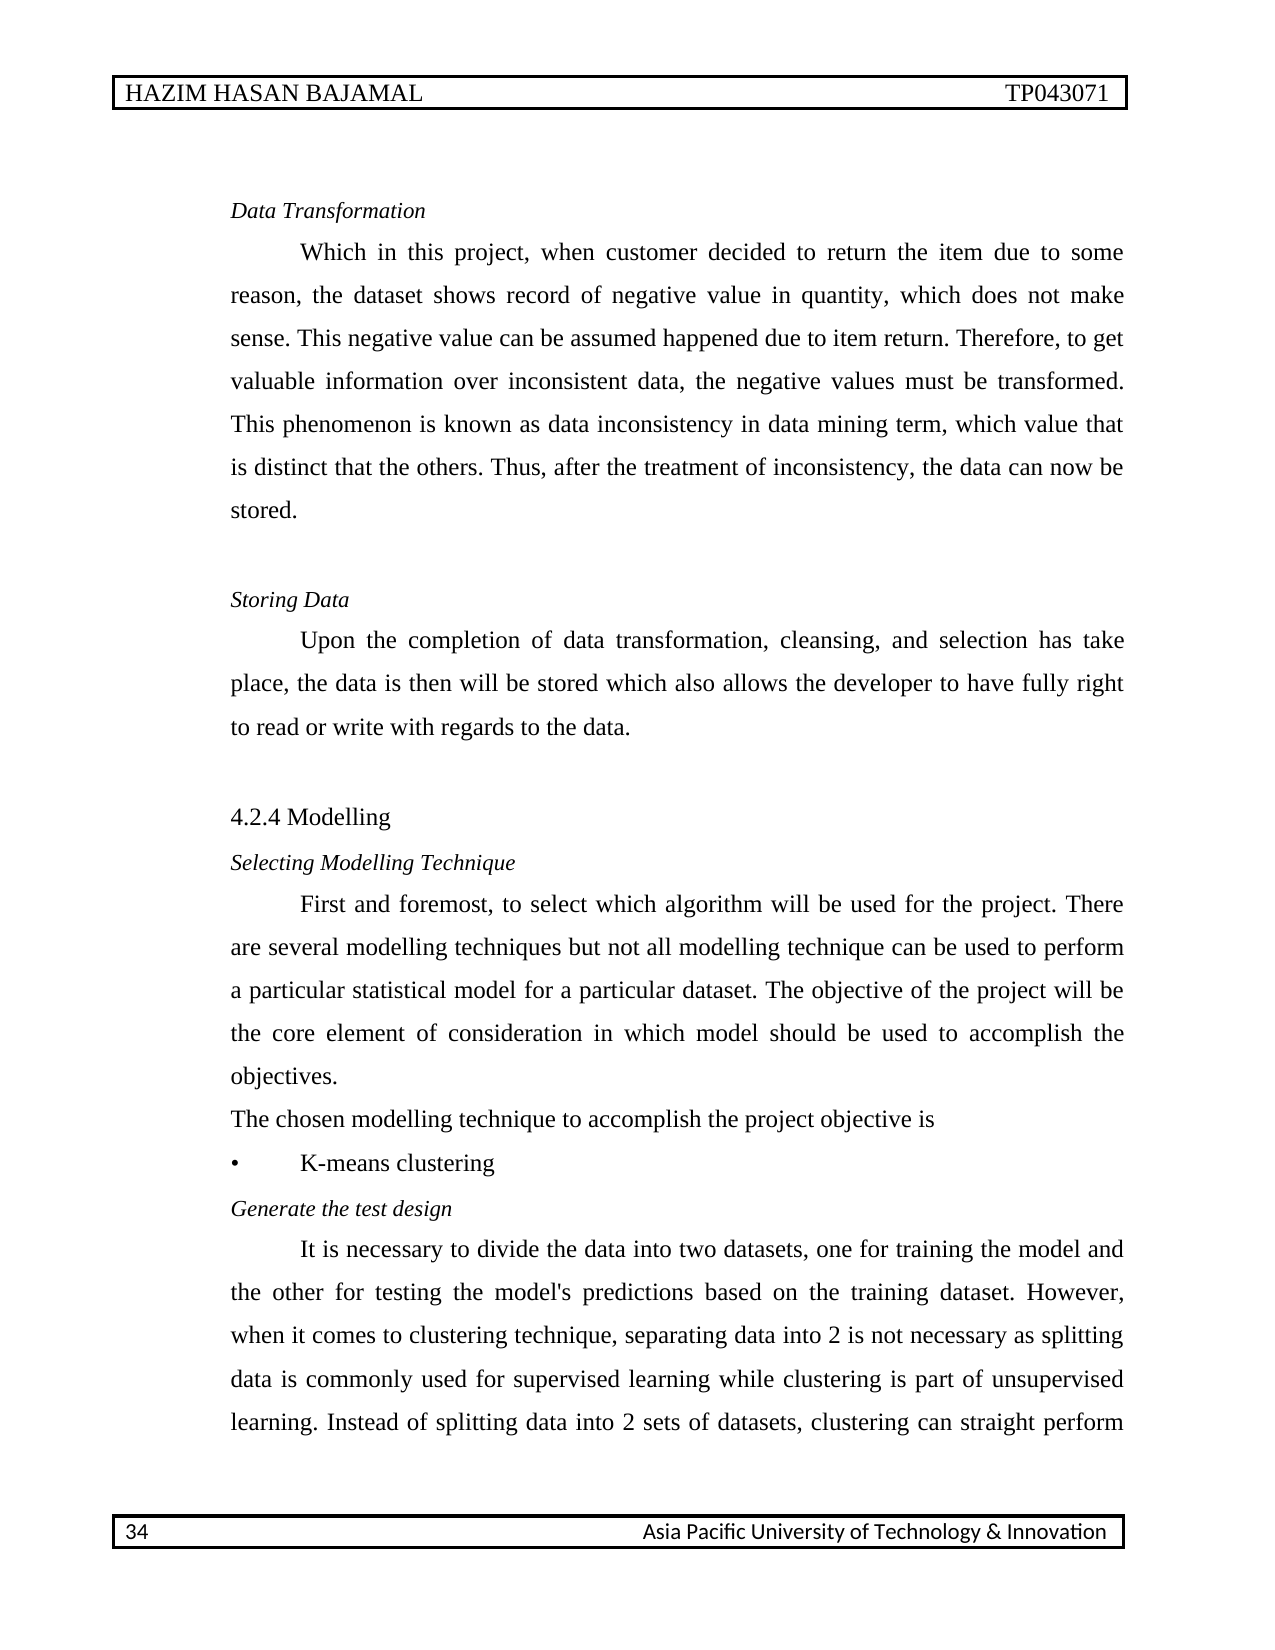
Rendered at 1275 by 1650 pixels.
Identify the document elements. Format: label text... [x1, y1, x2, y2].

subtitle Storing Data [230, 586, 1125, 612]
text Upon the completion of data transformation, cleansing, and selection has take place, the data is then will be stored which also allows the developer to have fully right to read or write with regards to the data. [230, 625, 1125, 740]
subtitle Generate the test design [230, 1195, 1125, 1221]
subtitle Selecting Modelling Technique [230, 849, 1125, 876]
subtitle Data Transformation [230, 197, 1125, 224]
text Which in this project, when customer decided to return the item due to some reason, the dataset shows record of negative value in quantity, which does not make sense. This negative value can be assumed happened due to item return. Therefore, to get valuable information over inconsistent data, the negative values must be transformed. This phenomenon is known as data inconsistency in data mining term, which value that is distinct that the others. Thus, after the treatment of inconsistency, the data can now be stored. [230, 237, 1125, 524]
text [230, 1234, 1125, 1436]
text • K-means clustering [230, 1148, 1125, 1176]
text The chosen modelling technique to accomplish the project objective is [230, 1104, 1125, 1133]
text First and foremost, to select which algorithm will be used for the project. There are several modelling techniques but not all modelling technique can be used to perform a particular statistical model for a particular dataset. The objective of the project will be the core element of consideration in which model should be used to accomplish the objectives. [230, 889, 1125, 1090]
subtitle 4.2.4 Modelling [230, 802, 1125, 831]
